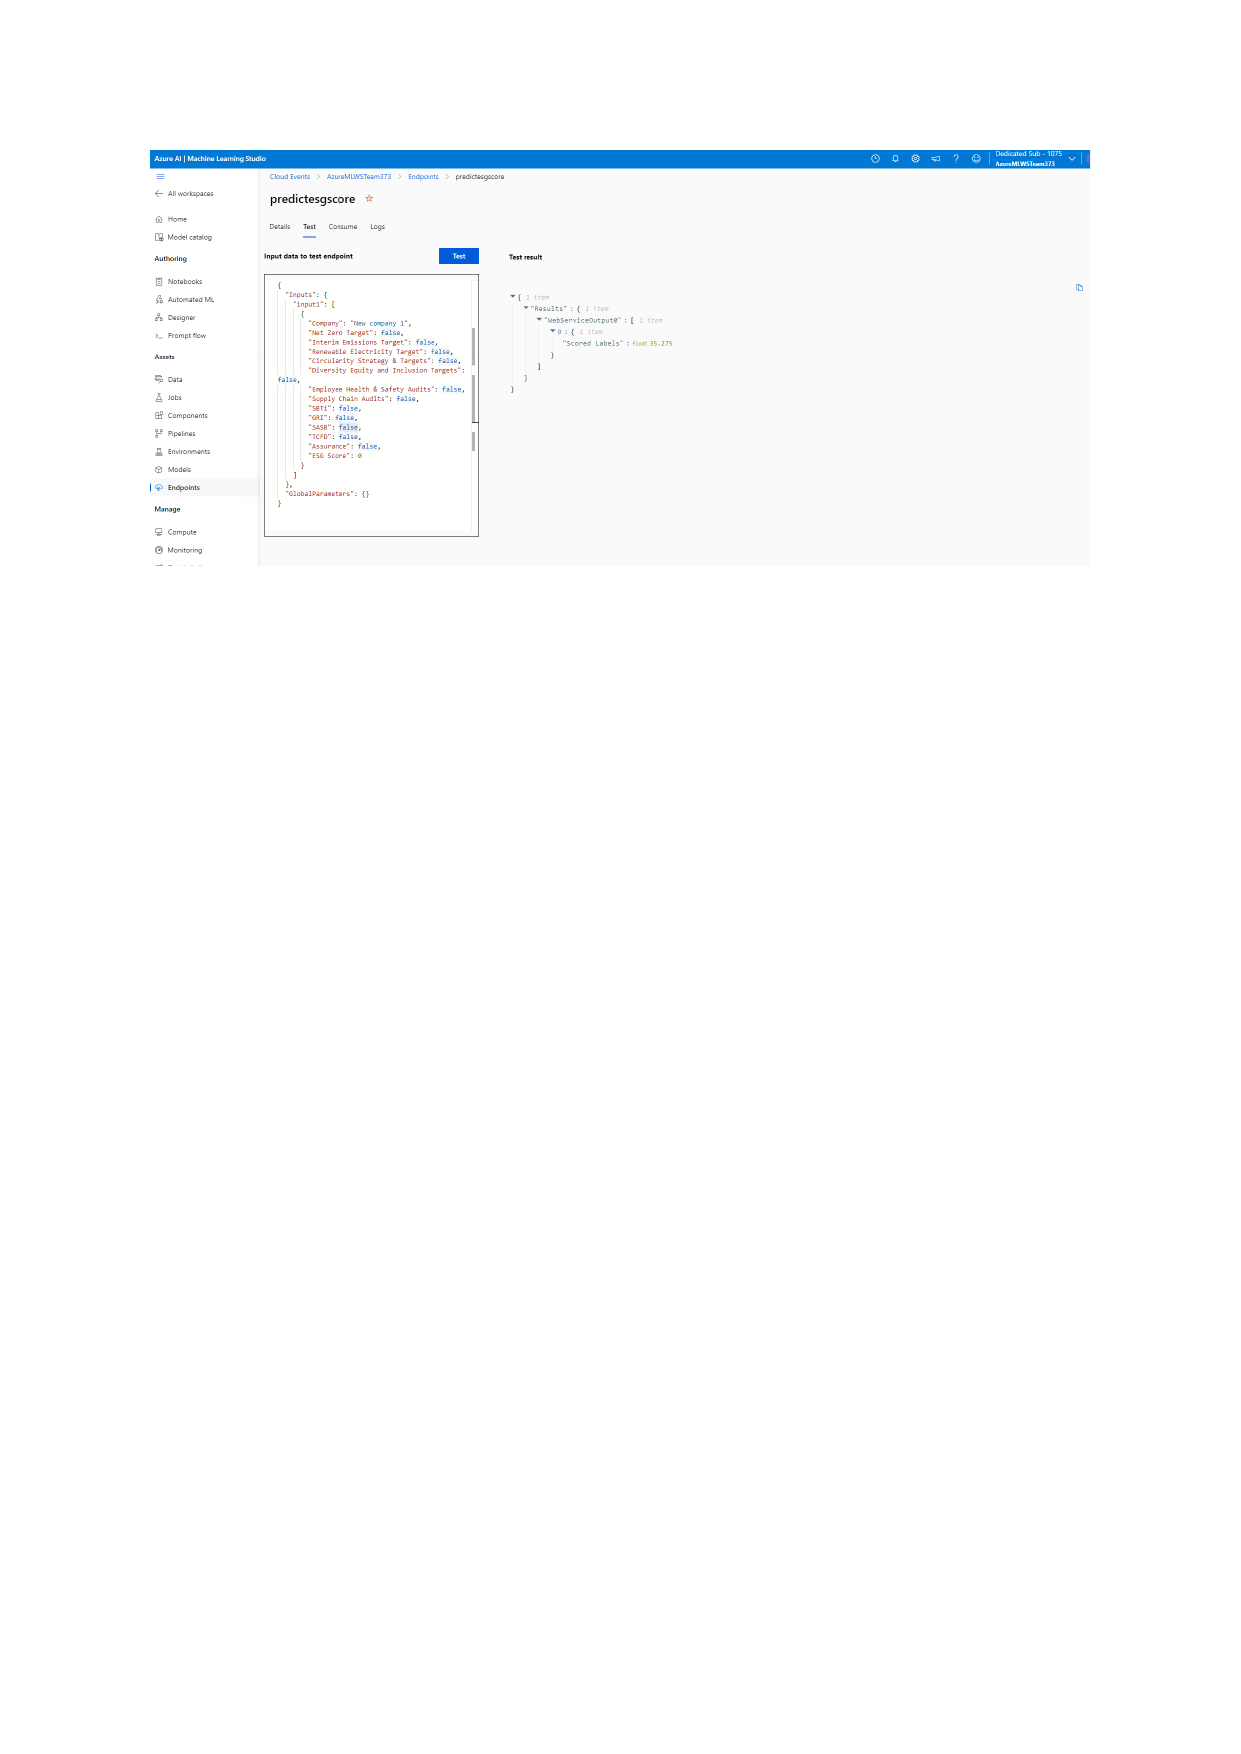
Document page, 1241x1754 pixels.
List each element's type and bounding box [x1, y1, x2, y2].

picture [150, 150, 1091, 566]
